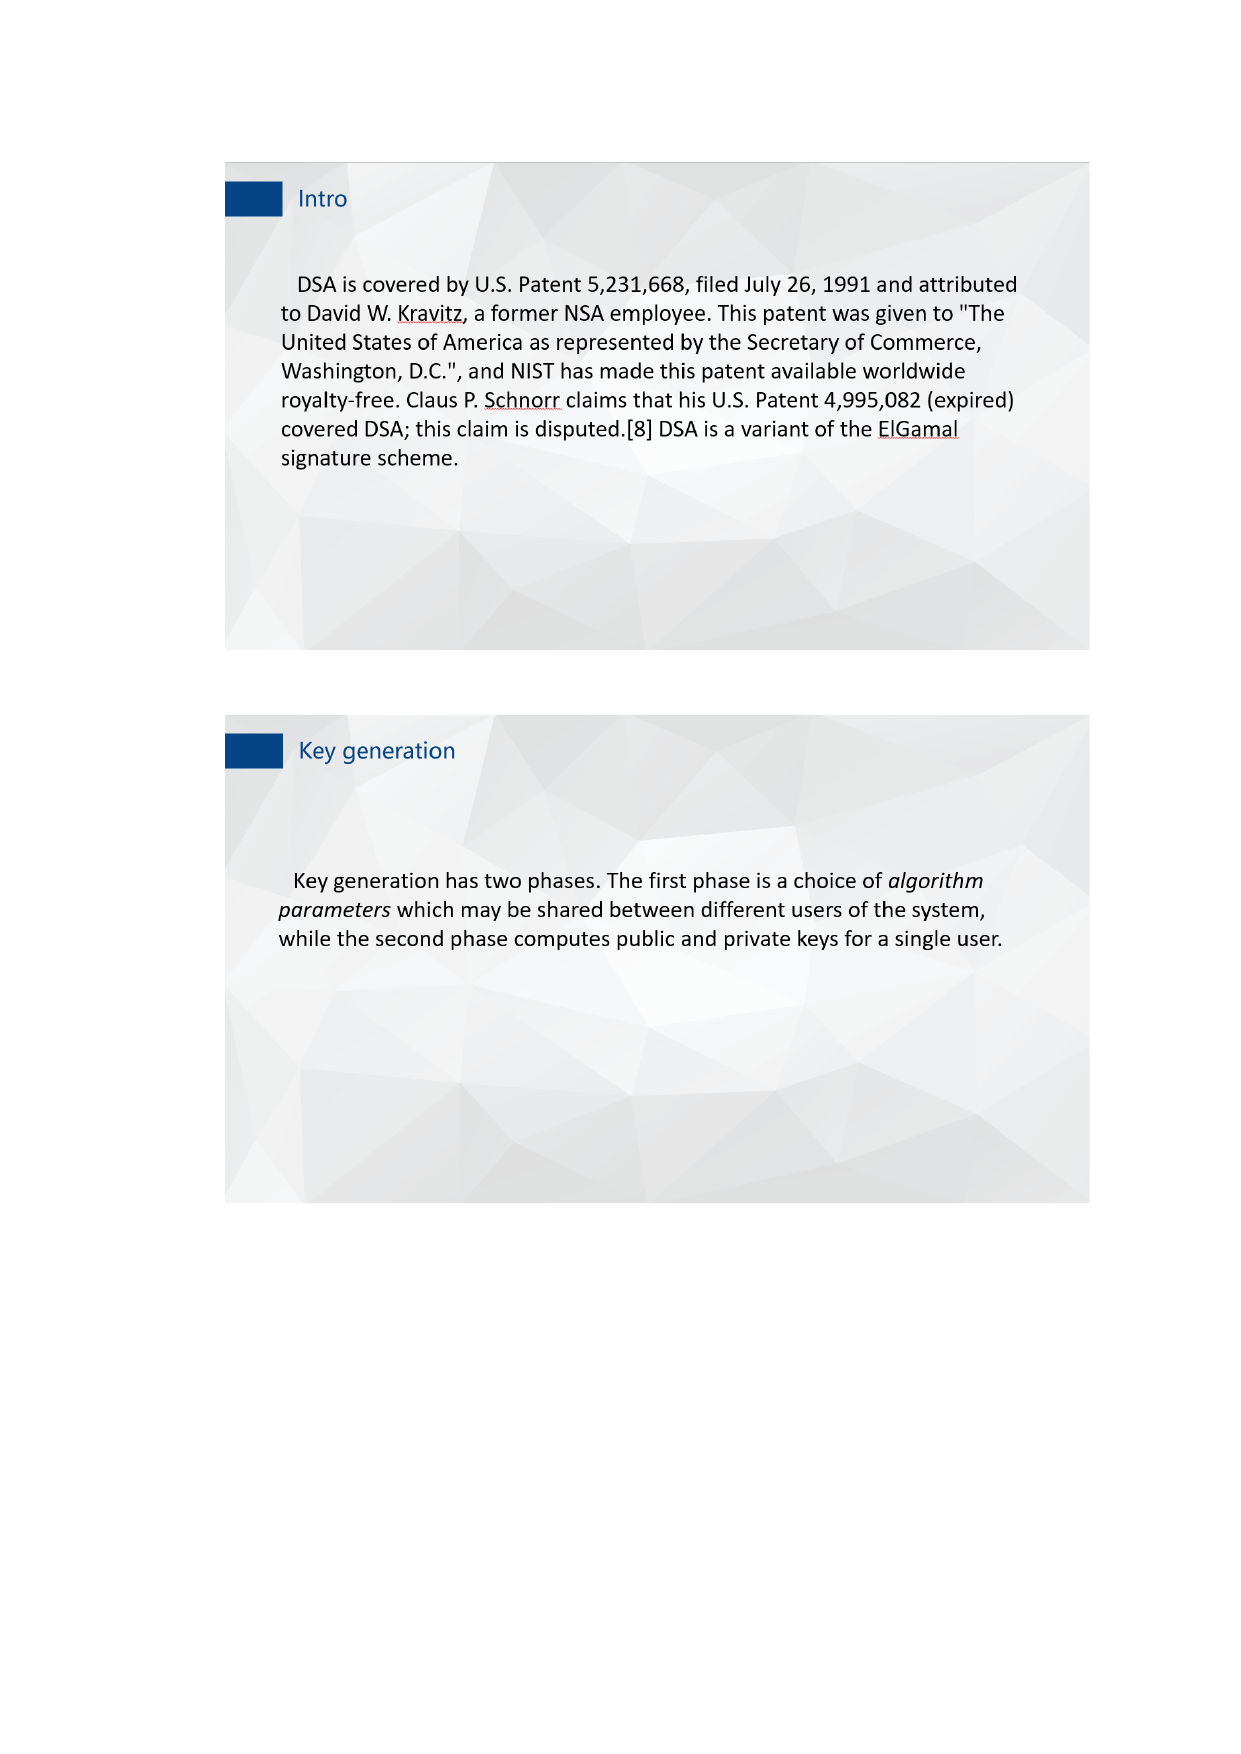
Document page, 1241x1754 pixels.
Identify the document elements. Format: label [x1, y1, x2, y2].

picture [225, 715, 1090, 1203]
picture [225, 162, 1090, 650]
